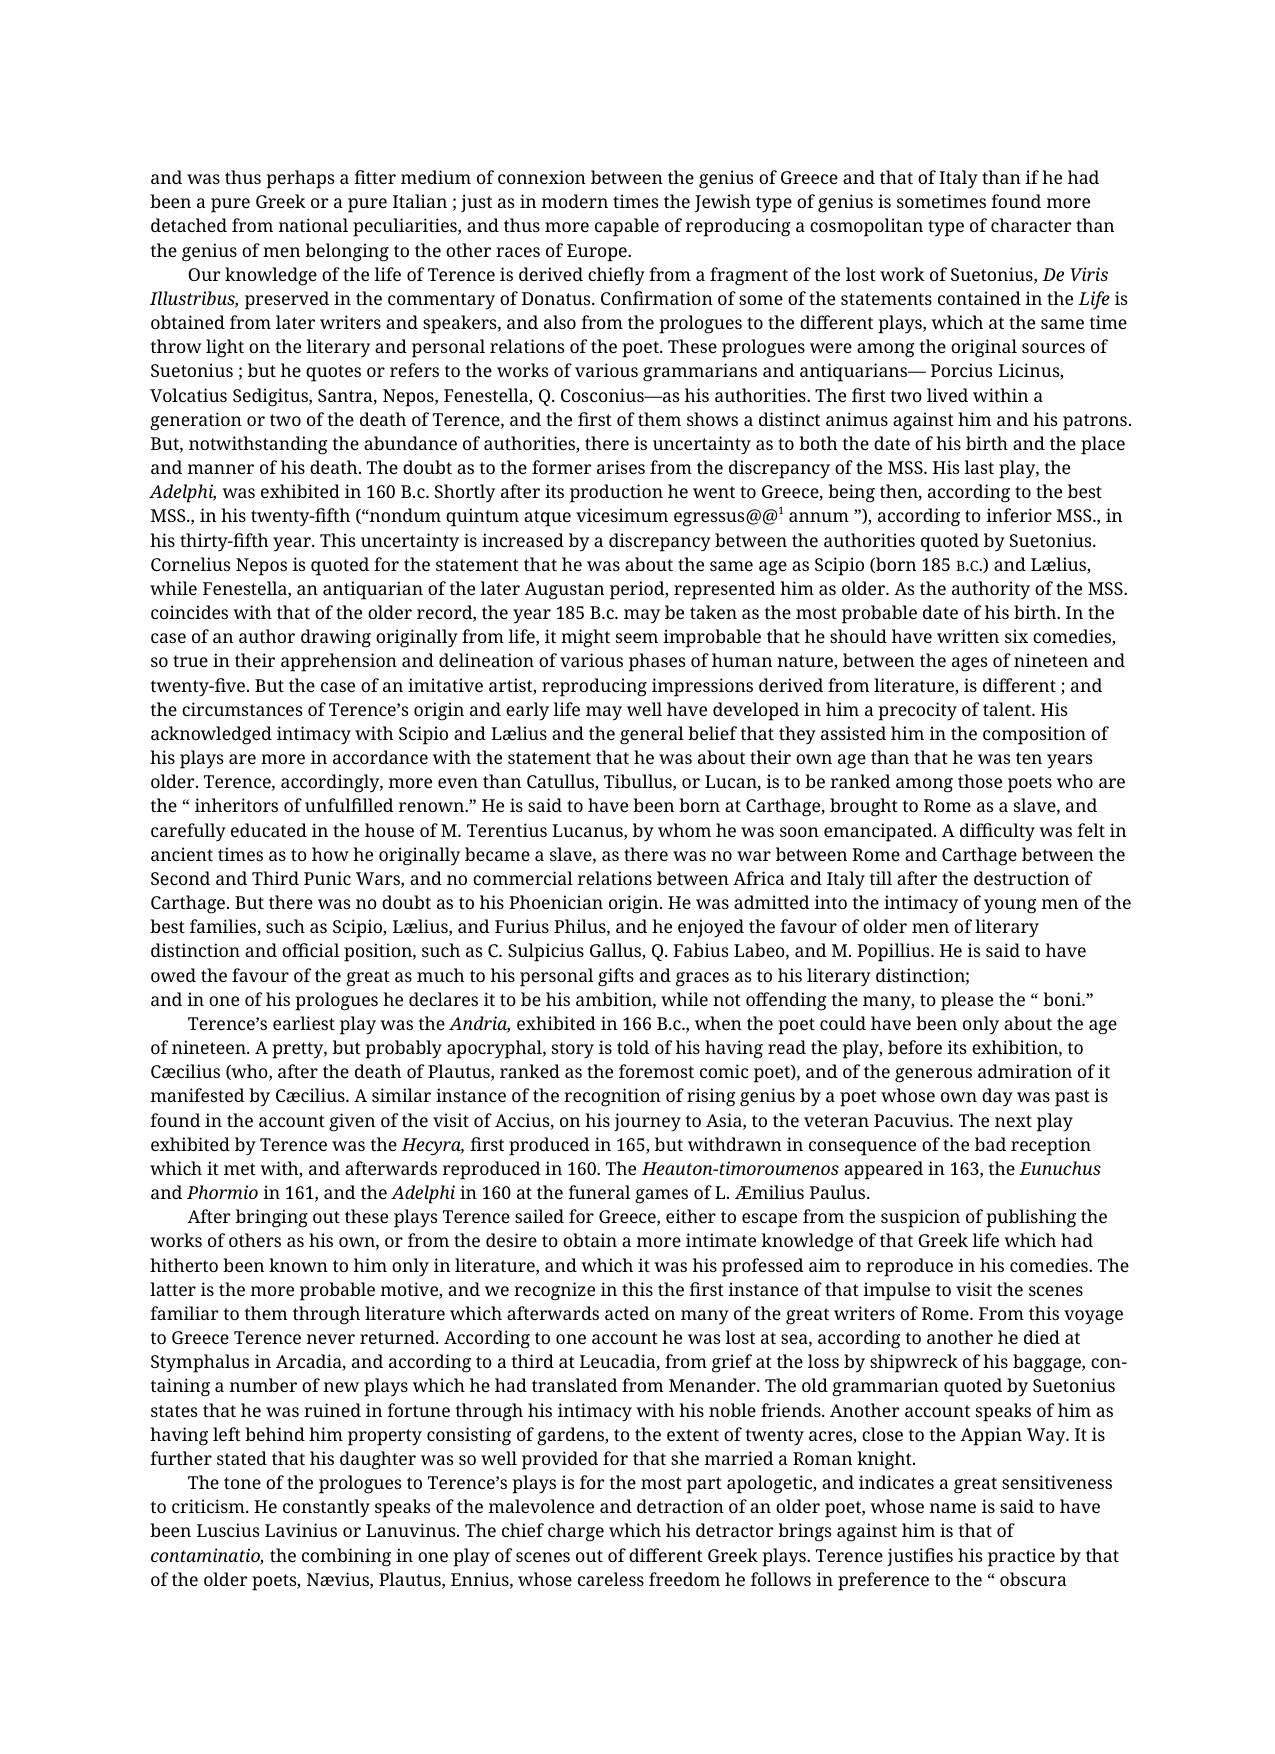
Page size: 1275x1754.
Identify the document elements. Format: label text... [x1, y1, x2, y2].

text and was thus perhaps a fitter medium of connexion between the genius of Greece and that of Italy than if he had been a pure Greek or a pure Italian ; just as in modern times the Jewish type of genius is sometimes found more detached from national peculiarities, and thus more capable of reproducing a cosmopolitan type of character than the genius of men belonging to the other races of Europe. [150, 166, 1133, 262]
text Our knowledge of the life of Terence is derived chiefly from a fragment of the lost work of Suetonius, De Viris Illustribus, preserved in the commentary of Donatus. Confirmation of some of the statements contained in the Life is obtained from later writers and speakers, and also from the prologues to the different plays, which at the same time throw light on the literary and personal relations of the poet. These prologues were among the original sources of Suetonius ; but he quotes or refers to the works of various grammarians and antiquarians— Porcius Licinus, Volcatius Sedigitus, Santra, Nepos, Fenestella, Q. Cosconius—as his authorities. The first two lived within a generation or two of the death of Terence, and the first of them shows a distinct animus against him and his patrons. But, notwithstanding the abundance of authorities, there is uncertainty as to both the date of his birth and the place and manner of his death. The doubt as to the former arises from the discrepancy of the MSS. His last play, the Adelphi, was exhibited in 160 B.c. Shortly after its production he went to Greece, being then, according to the best MSS., in his twenty-fifth (“nondum quintum atque vicesimum egressus@@1 annum ”), according to inferior MSS., in his thirty-fifth year. This uncertainty is increased by a discrepancy between the authorities quoted by Suetonius. Cornelius Nepos is quoted for the statement that he was about the same age as Scipio (born 185 b.c.) and Lælius, while Fenestella, an antiquarian of the later Augustan period, represented him as older. As the authority of the MSS. coincides with that of the older record, the year 185 B.c. may be taken as the most probable date of his birth. In the case of an author drawing originally from life, it might seem improbable that he should have written six comedies, so true in their apprehension and delineation of various phases of human nature, between the ages of nineteen and twenty-five. But the case of an imitative artist, reproducing impressions derived from literature, is different ; and the circumstances of Terence’s origin and early life may well have developed in him a precocity of talent. His acknowledged intimacy with Scipio and Lælius and the general belief that they assisted him in the composition of his plays are more in accordance with the statement that he was about their own age than that he was ten years older. Terence, accordingly, more even than Catullus, Tibullus, or Lucan, is to be ranked among those poets who are the “ inheritors of unfulfilled renown.” He is said to have been born at Carthage, brought to Rome as a slave, and carefully educated in the house of Μ. Terentius Lucanus, by whom he was soon emancipated. A difficulty was felt in ancient times as to how he originally became a slave, as there was no war between Rome and Carthage between the Second and Third Punic Wars, and no commercial relations between Africa and Italy till after the destruction of Carthage. But there was no doubt as to his Phoenician origin. He was admitted into the intimacy of young men of the best families, such as Scipio, Lælius, and Furius Philus, and he enjoyed the favour of older men of literary distinction and official position, such as C. Sulpicius Gallus, Q. Fabius Labeo, and Μ. Popillius. He is said to have owed the favour of the great as much to his personal gifts and graces as to his literary distinction; [150, 262, 1133, 987]
text Terence’s earliest play was the Andria, exhibited in 166 B.c., when the poet could have been only about the age of nineteen. A pretty, but probably apocryphal, story is told of his having read the play, before its exhibition, to Cæcilius (who, after the death of Plautus, ranked as the foremost comic poet), and of the generous admiration of it manifested by Cæcilius. A similar instance of the recognition of rising genius by a poet whose own day was past is found in the account given of the visit of Accius, on his journey to Asia, to the veteran Pacuvius. The next play exhibited by Terence was the Hecyra, first produced in 165, but withdrawn in consequence of the bad reception which it met with, and afterwards reproduced in 160. The Heauton-timoroumenos appeared in 163, the Eunuchus and Phormio in 161, and the Adelphi in 160 at the funeral games of L. Æmilius Paulus. [150, 1011, 1133, 1205]
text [150, 1471, 1133, 1591]
text After bringing out these plays Terence sailed for Greece, either to escape from the suspicion of publishing the works of others as his own, or from the desire to obtain a more intimate knowledge of that Greek life which had hitherto been known to him only in literature, and which it was his professed aim to reproduce in his comedies. The latter is the more probable motive, and we recognize in this the first instance of that impulse to visit the scenes familiar to them through literature which afterwards acted on many of the great writers of Rome. From this voyage to Greece Terence never returned. According to one account he was lost at sea, according to another he died at Stymphalus in Arcadia, and according to a third at Leucadia, from grief at the loss by shipwreck of his baggage, containing a number of new plays which he had translated from Menander. The old grammarian quoted by Suetonius states that he was ruined in fortune through his intimacy with his noble friends. Another account speaks of him as having left behind him property consisting of gardens, to the extent of twenty acres, close to the Appian Way. It is further stated that his daughter was so well provided for that she married a Roman knight. [150, 1205, 1133, 1471]
text and in one of his prologues he declares it to be his ambition, while not offending the many, to please the “ boni.” [150, 987, 1133, 1011]
